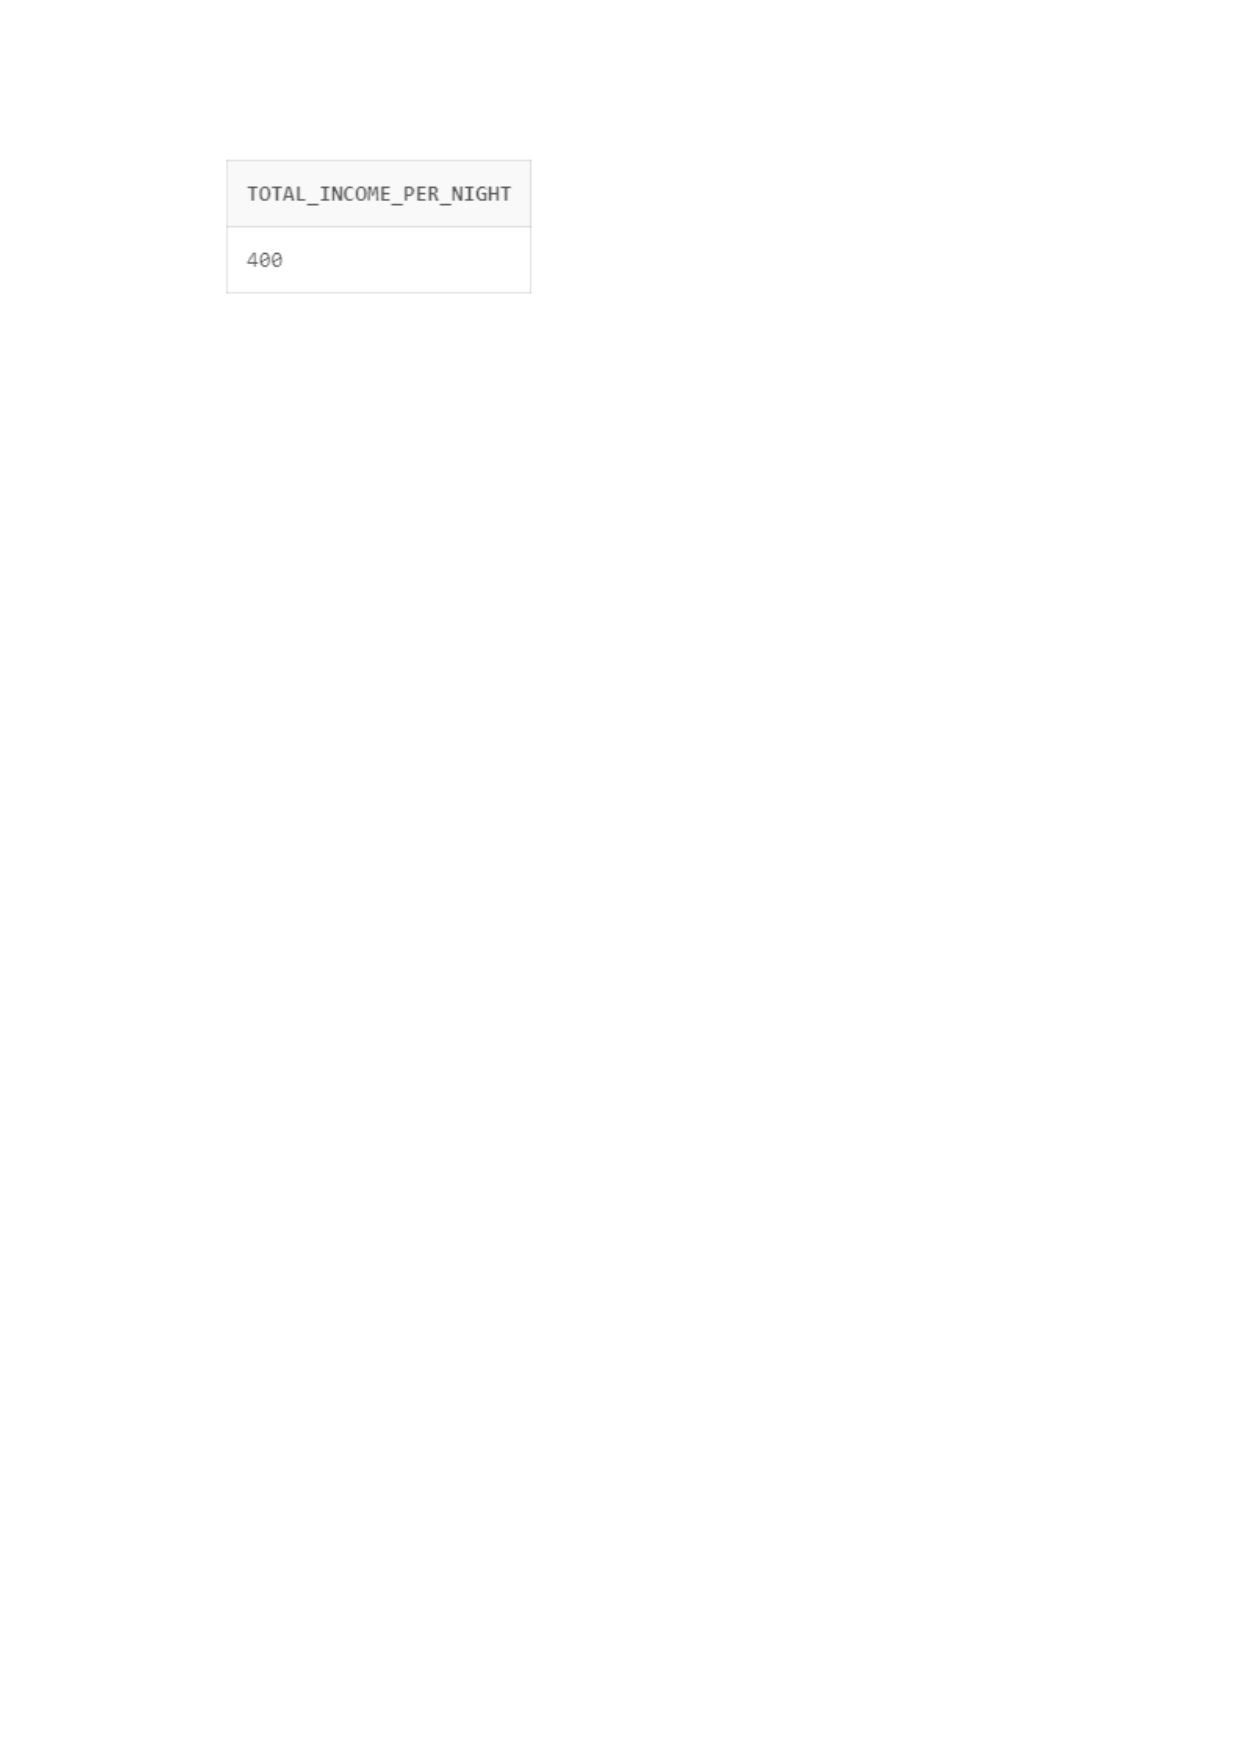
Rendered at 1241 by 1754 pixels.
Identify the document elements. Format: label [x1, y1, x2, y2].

picture [225, 150, 563, 305]
